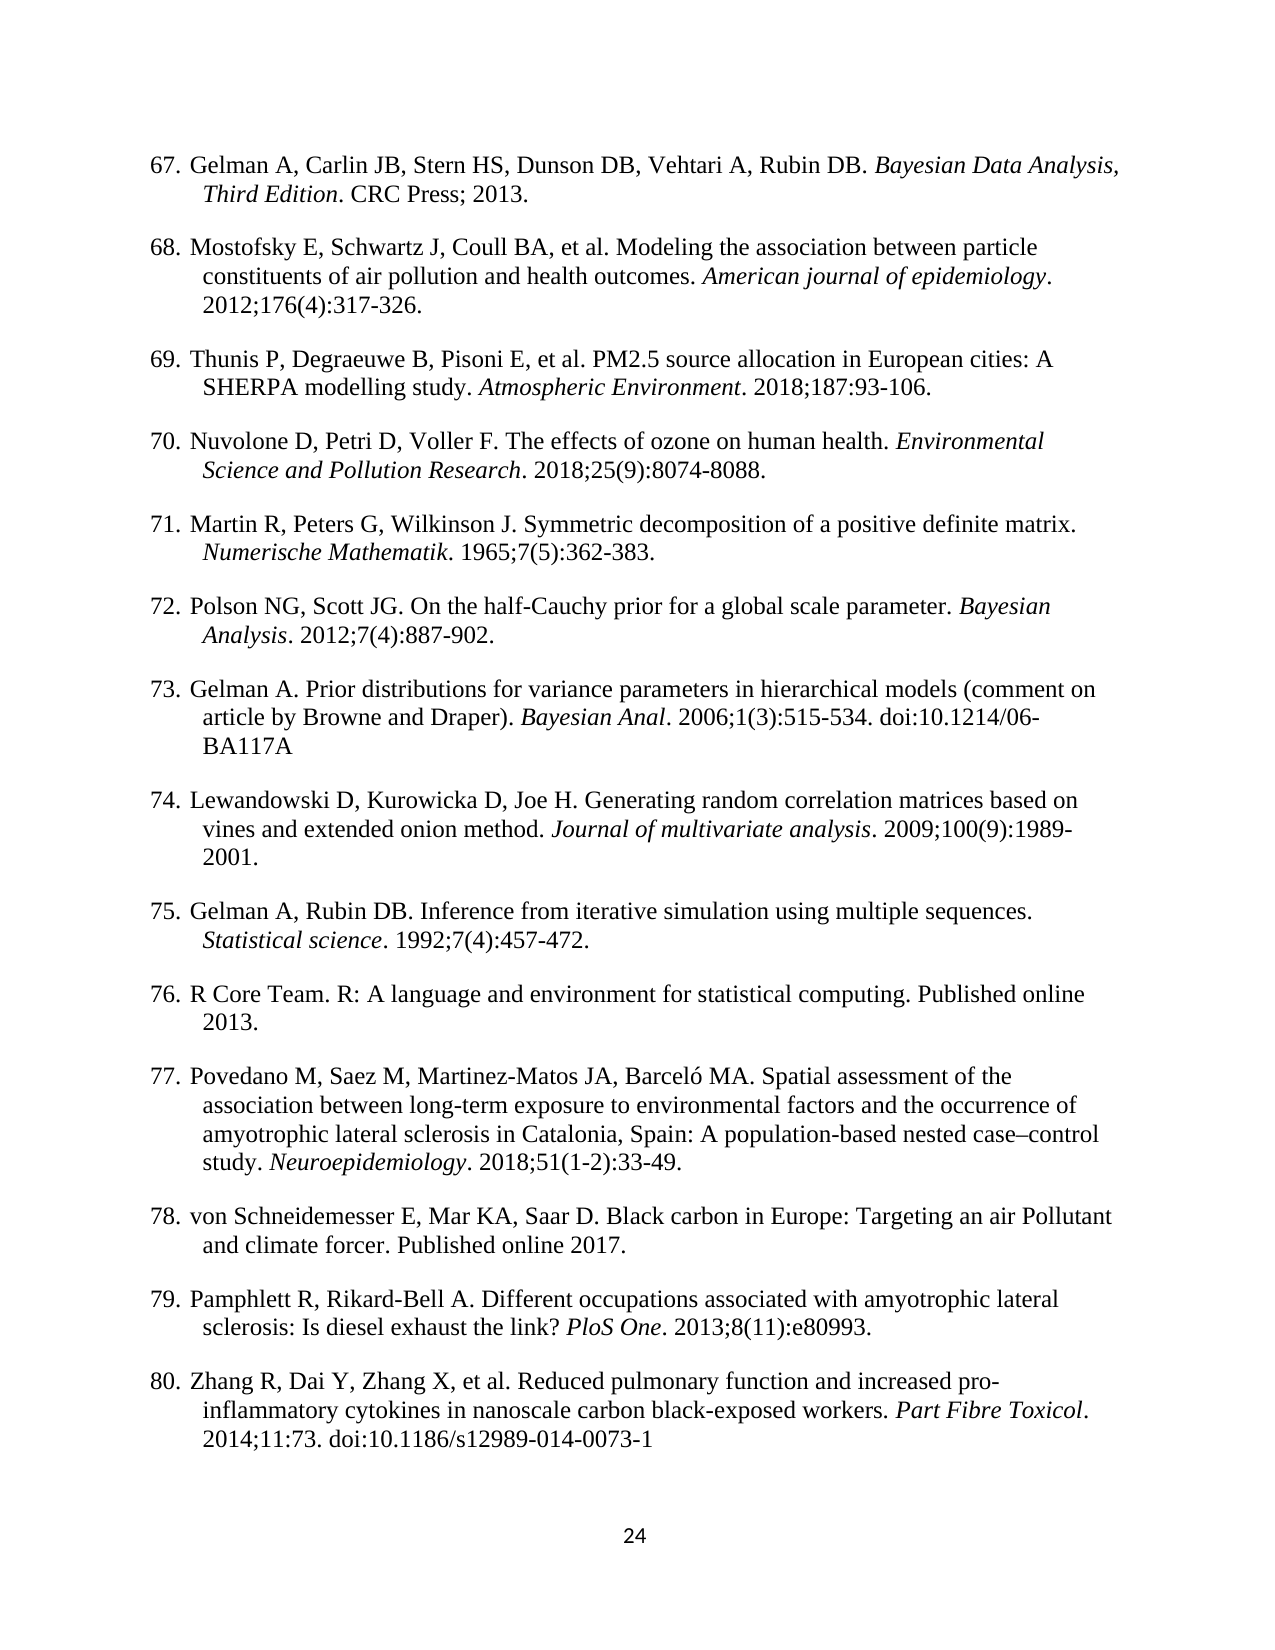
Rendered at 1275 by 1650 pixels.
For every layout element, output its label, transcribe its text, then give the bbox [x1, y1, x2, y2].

text 79. Pamphlett R, Rikard-Bell A. Different occupations associated with amyotrophic lateral sclerosis: Is diesel exhaust the link? PloS One. 2013;8(11):e80993. [150, 1284, 1125, 1341]
text 73. Gelman A. Prior distributions for variance parameters in hierarchical models (comment on article by Browne and Draper). Bayesian Anal. 2006;1(3):515-534. doi:10.1214/06-BA117A [150, 674, 1125, 760]
text 80. Zhang R, Dai Y, Zhang X, et al. Reduced pulmonary function and increased pro-inflammatory cytokines in nanoscale carbon black-exposed workers. Part Fibre Toxicol. 2014;11:73. doi:10.1186/s12989-014-0073-1 [150, 1366, 1125, 1452]
text 70. Nuvolone D, Petri D, Voller F. The effects of ozone on human health. Environmental Science and Pollution Research. 2018;25(9):8074-8088. [150, 426, 1125, 484]
text 68. Mostofsky E, Schwartz J, Coull BA, et al. Modeling the association between particle constituents of air pollution and health outcomes. American journal of epidemiology. 2012;176(4):317-326. [150, 232, 1125, 319]
text 77. Povedano M, Saez M, Martinez-Matos JA, Barceló MA. Spatial assessment of the association between long-term exposure to environmental factors and the occurrence of amyotrophic lateral sclerosis in Catalonia, Spain: A population-based nested case–control study. Neuroepidemiology. 2018;51(1-2):33-49. [150, 1061, 1125, 1176]
text 76. R Core Team. R: A language and environment for statistical computing. Published online 2013. [150, 979, 1125, 1036]
text 74. Lewandowski D, Kurowicka D, Joe H. Generating random correlation matrices based on vines and extended onion method. Journal of multivariate analysis. 2009;100(9):1989-2001. [150, 785, 1125, 871]
text 75. Gelman A, Rubin DB. Inference from iterative simulation using multiple sequences. Statistical science. 1992;7(4):457-472. [150, 896, 1125, 954]
text 67. Gelman A, Carlin JB, Stern HS, Dunson DB, Vehtari A, Rubin DB. Bayesian Data Analysis, Third Edition. CRC Press; 2013. [150, 150, 1125, 207]
text 69. Thunis P, Degraeuwe B, Pisoni E, et al. PM2.5 source allocation in European cities: A SHERPA modelling study. Atmospheric Environment. 2018;187:93-106. [150, 344, 1125, 401]
text 78. von Schneidemesser E, Mar KA, Saar D. Black carbon in Europe: Targeting an air Pollutant and climate forcer. Published online 2017. [150, 1201, 1125, 1259]
text 71. Martin R, Peters G, Wilkinson J. Symmetric decomposition of a positive definite matrix. Numerische Mathematik. 1965;7(5):362-383. [150, 509, 1125, 566]
text 72. Polson NG, Scott JG. On the half-Cauchy prior for a global scale parameter. Bayesian Analysis. 2012;7(4):887-902. [150, 591, 1125, 649]
